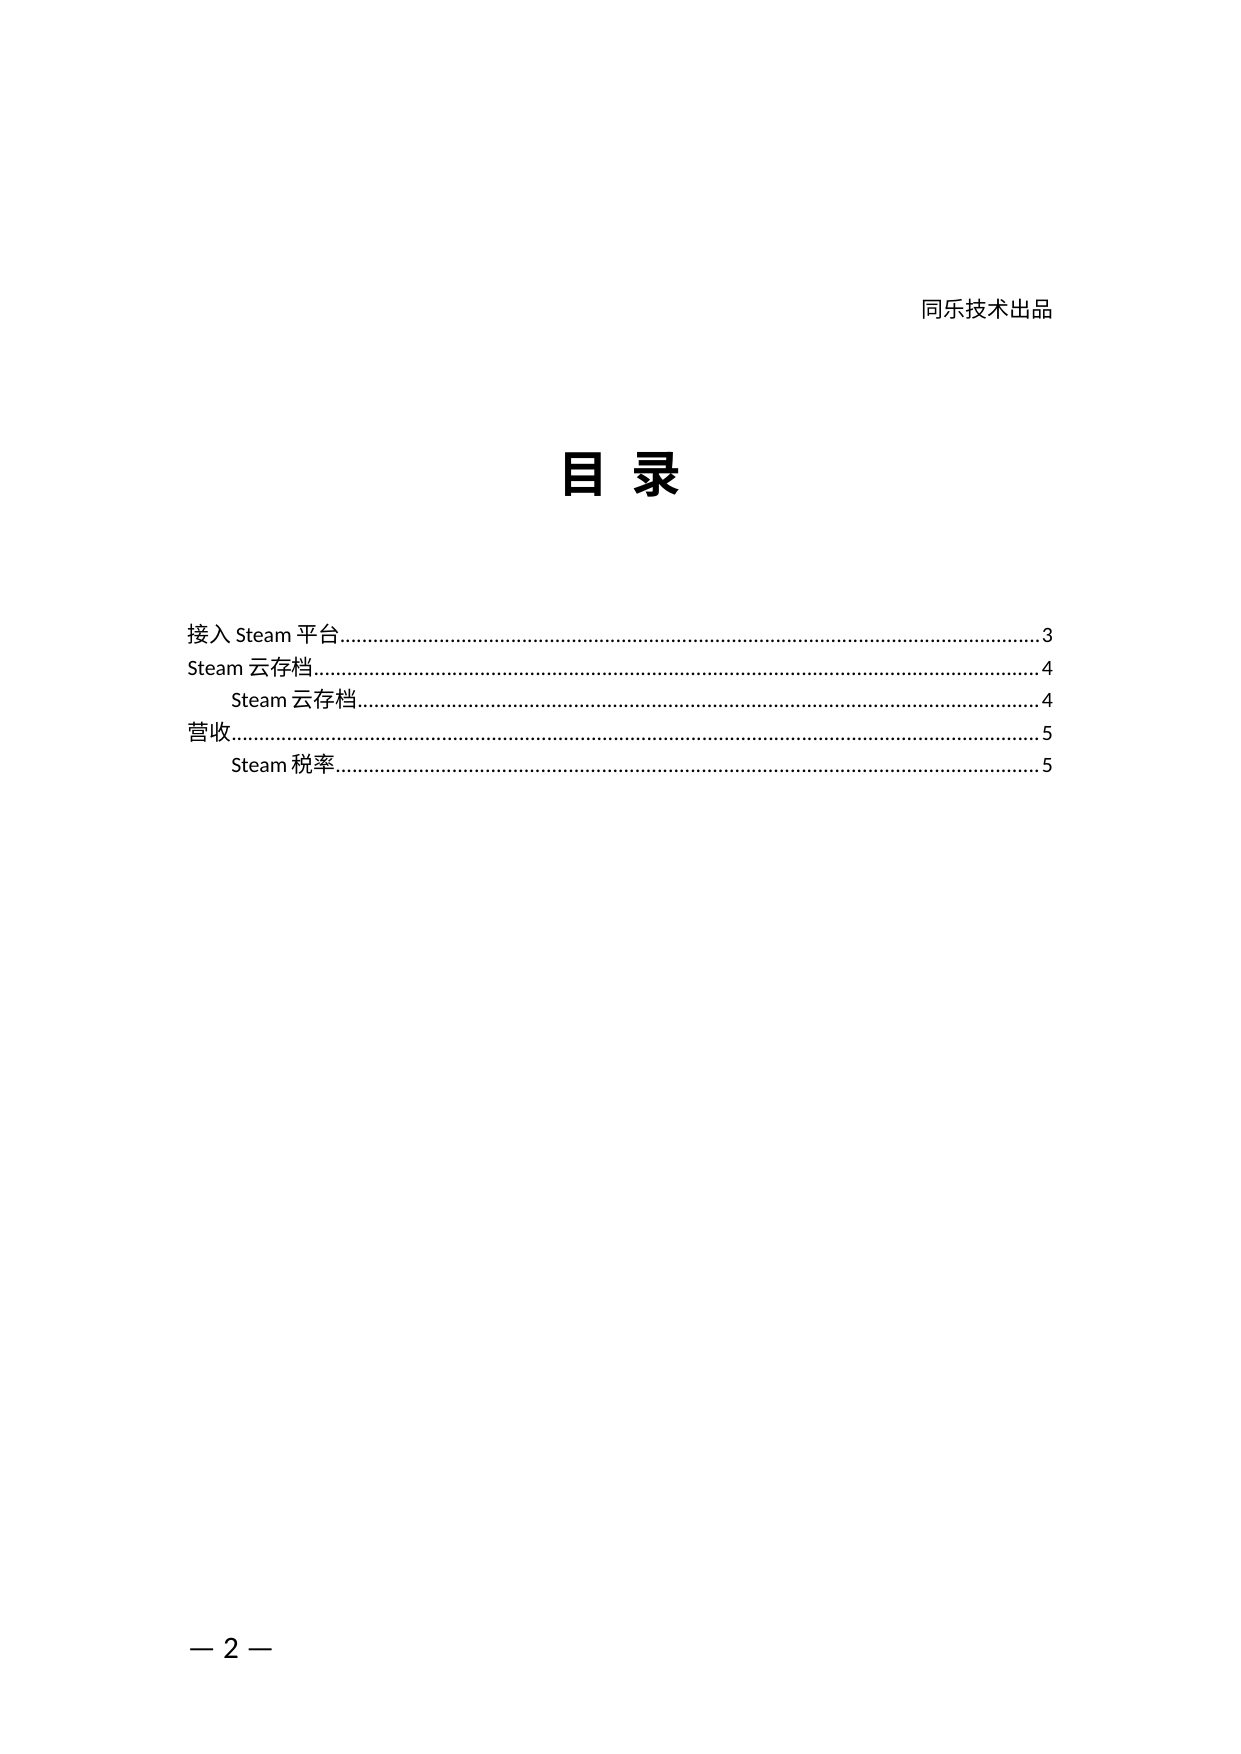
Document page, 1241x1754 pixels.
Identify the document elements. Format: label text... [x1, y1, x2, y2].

text Steam税率 5 [231, 747, 1053, 779]
text Steam云存档 4 [187, 649, 1053, 682]
text 目 录 [187, 422, 1053, 519]
text 同乐技术出品 [187, 292, 1053, 324]
text Steam云存档 4 [231, 682, 1053, 714]
text 营收 5 [187, 714, 1053, 747]
text 接入Steam平台 3 [187, 617, 1053, 649]
